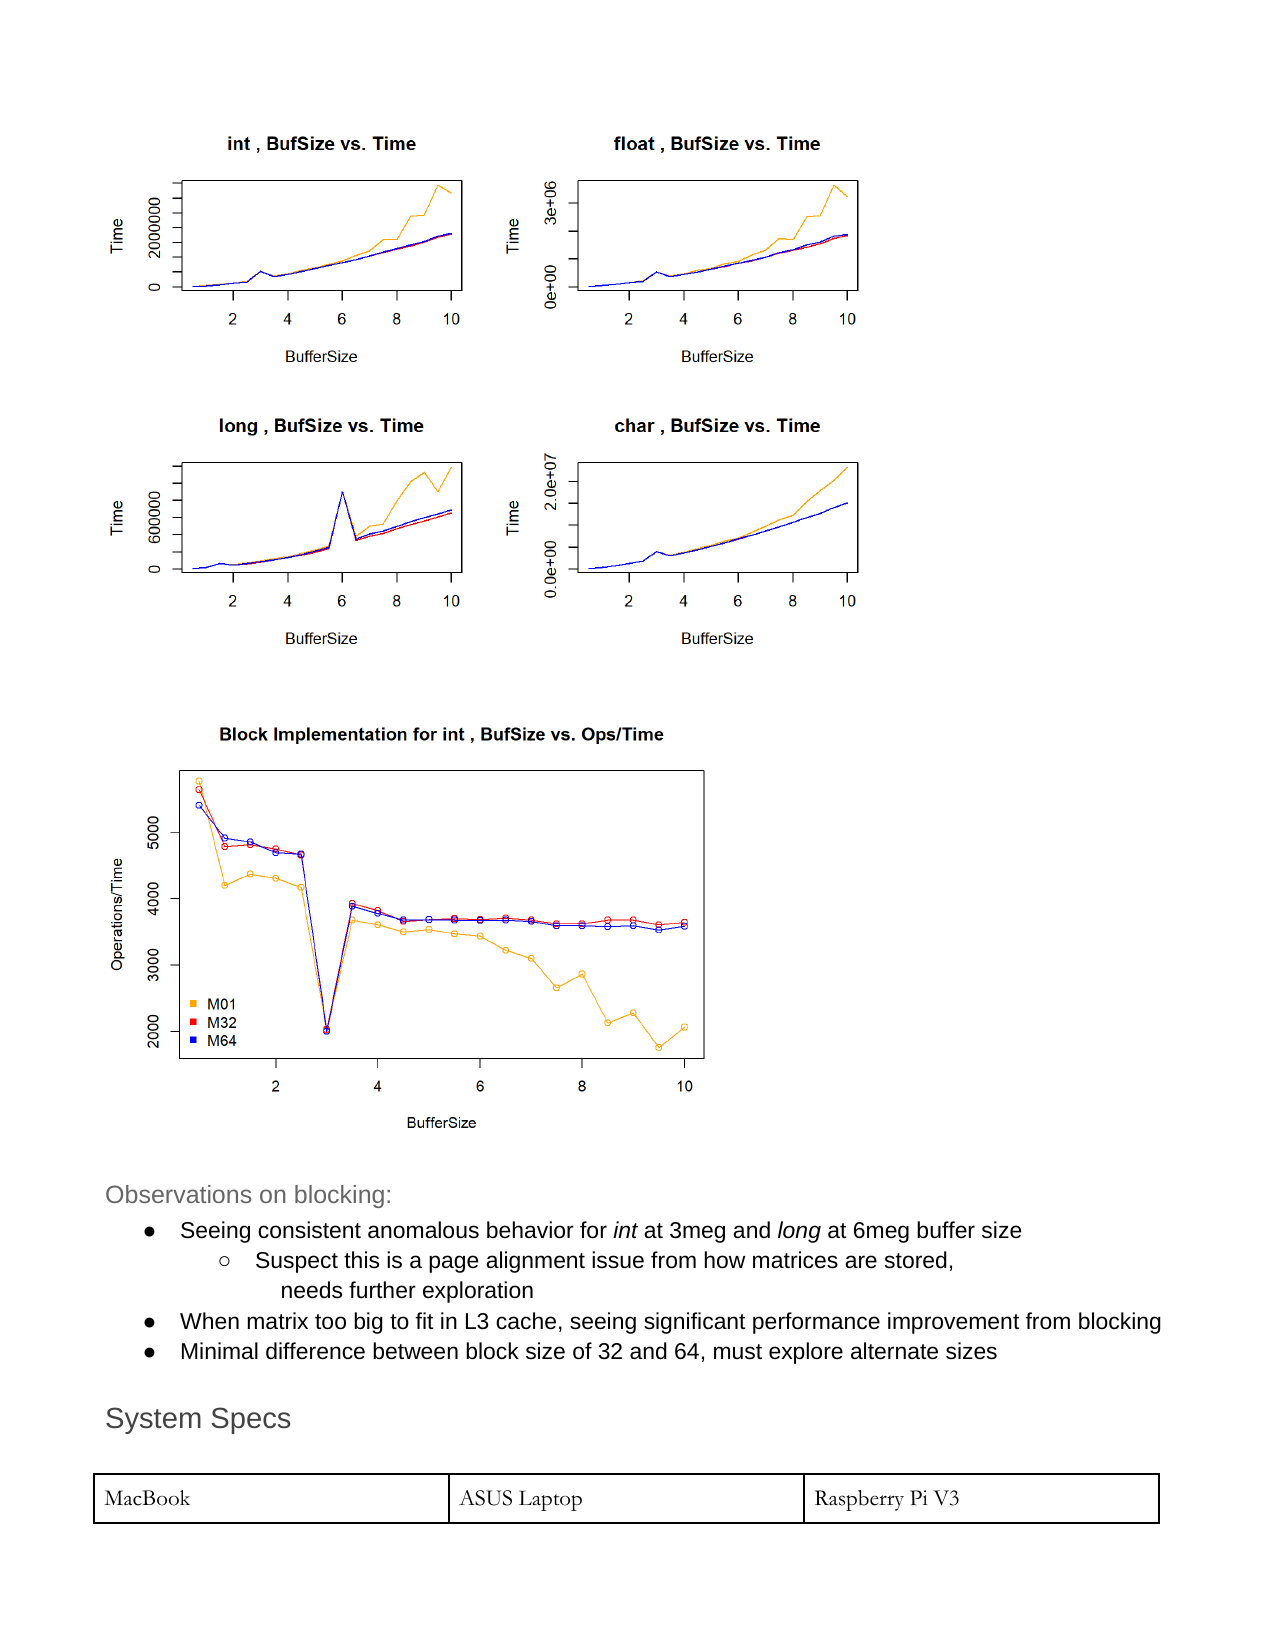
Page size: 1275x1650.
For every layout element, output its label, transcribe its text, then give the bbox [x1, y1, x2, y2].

subtitle Observations on blocking: [105, 1180, 1170, 1209]
table_header ASUS Laptop [450, 1475, 803, 1522]
list Seeing consistent anomalous behavior for int at 3meg and long at 6meg buffer size [142, 1217, 1170, 1243]
list When matrix too big to fit in L3 cache, seeing significant performance improvement from blocking [142, 1308, 1170, 1334]
picture [105, 696, 742, 1151]
table_header Raspberry Pi V3 [805, 1475, 1158, 1522]
picture [105, 105, 897, 668]
list Minimal difference between block size of 32 and 64, must explore alternate sizes [142, 1338, 1170, 1364]
subtitle System Specs [105, 1401, 1170, 1435]
table_header MacBook [95, 1475, 448, 1522]
list Suspect this is a page alignment issue from how matrices are stored, needs further exploration [217, 1247, 1170, 1304]
